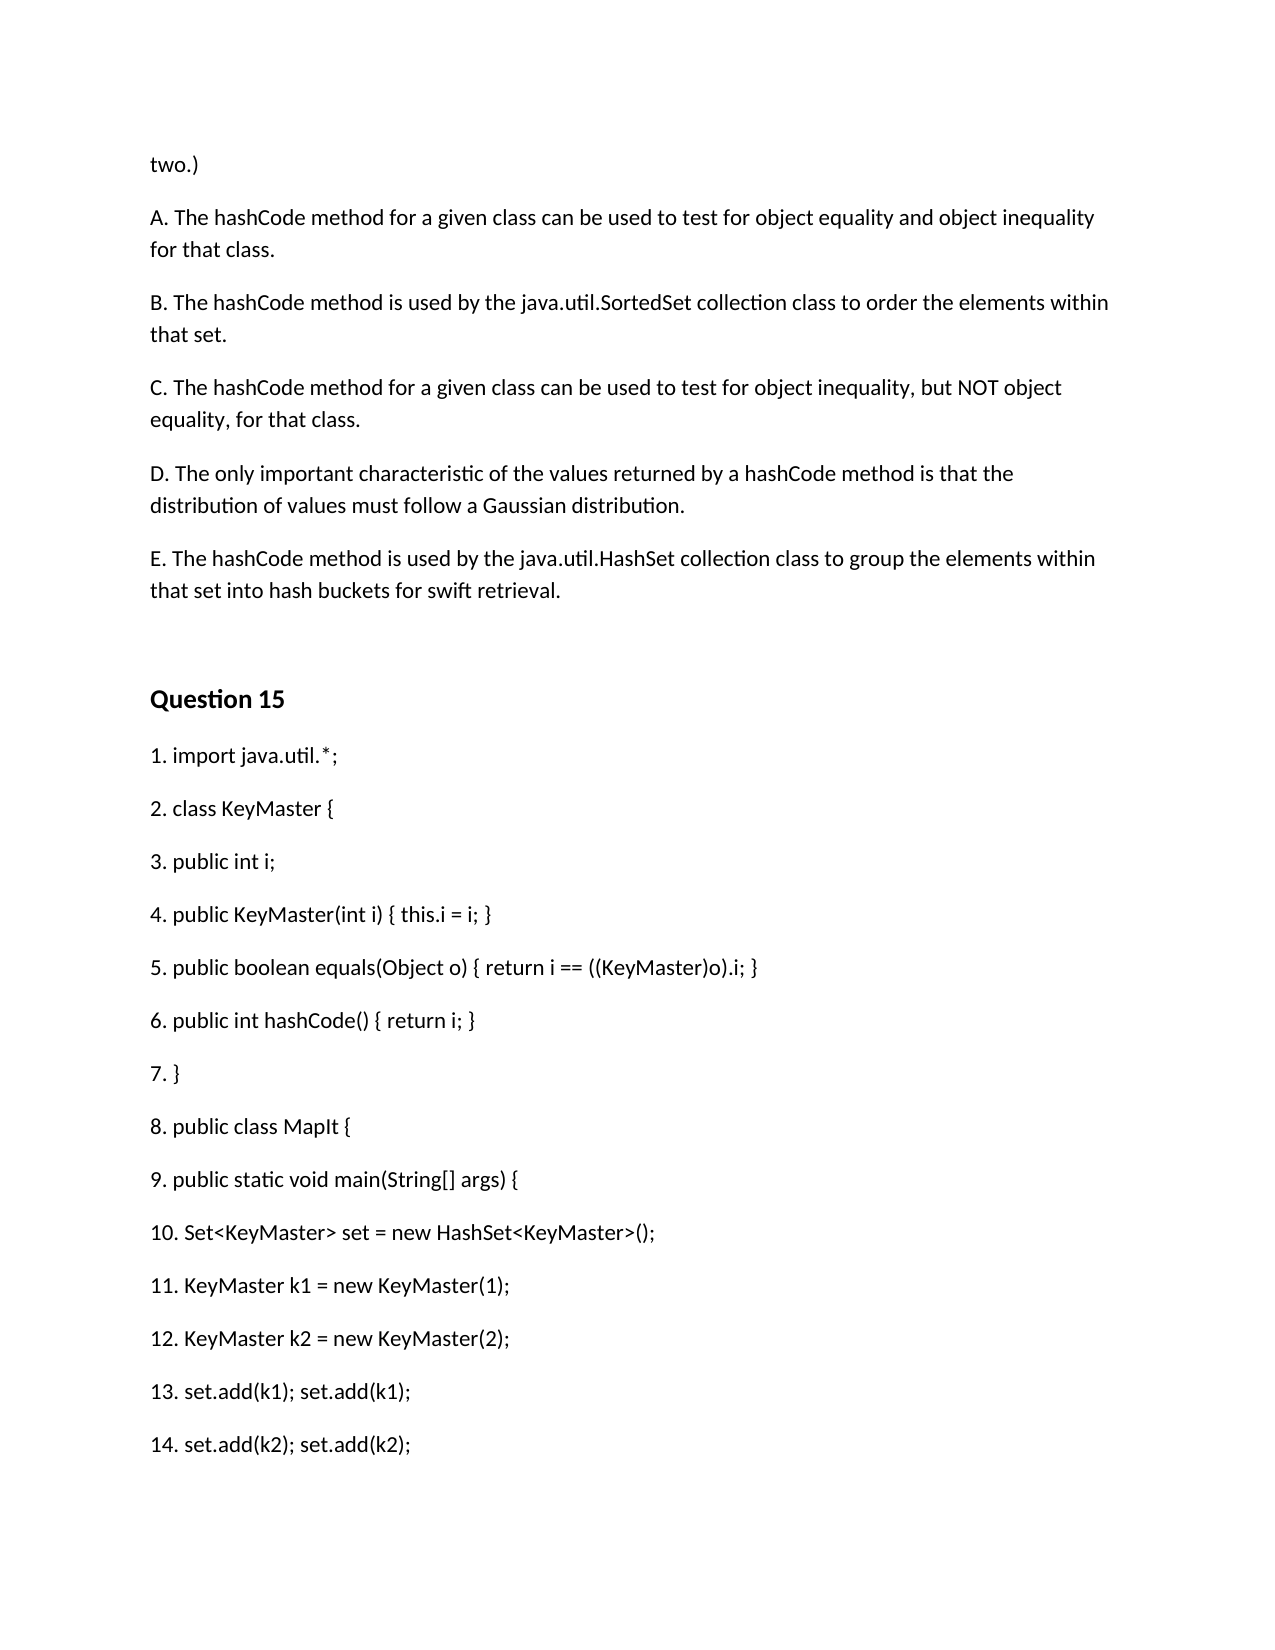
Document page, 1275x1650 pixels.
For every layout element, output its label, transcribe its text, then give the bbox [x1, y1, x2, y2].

text 5. public boolean equals(Object o) { return i == ((KeyMaster)o).i; } [150, 953, 1125, 981]
text 12. KeyMaster k2 = new KeyMaster(2); [150, 1324, 1125, 1352]
text two.) [150, 150, 1125, 178]
text D. The only important characteristic of the values returned by a hashCode method is that the distribution of values must follow a Gaussian distribution. [150, 459, 1125, 519]
text 9. public static void main(String[] args) { [150, 1165, 1125, 1193]
text 13. set.add(k1); set.add(k1); [150, 1377, 1125, 1405]
text 6. public int hashCode() { return i; } [150, 1006, 1125, 1034]
text Question 15 [150, 682, 1125, 715]
text 7. } [150, 1059, 1125, 1087]
text 8. public class MapIt { [150, 1112, 1125, 1140]
text 1. import java.util.*; [150, 741, 1125, 769]
text 10. Set<KeyMaster> set = new HashSet<KeyMaster>(); [150, 1218, 1125, 1246]
text 2. class KeyMaster { [150, 794, 1125, 822]
text 3. public int i; [150, 847, 1125, 875]
text C. The hashCode method for a given class can be used to test for object inequality, but NOT object equality, for that class. [150, 373, 1125, 434]
text 4. public KeyMaster(int i) { this.i = i; } [150, 900, 1125, 928]
text 11. KeyMaster k1 = new KeyMaster(1); [150, 1271, 1125, 1299]
text E. The hashCode method is used by the java.util.HashSet collection class to group the elements within that set into hash buckets for swift retrieval. [150, 544, 1125, 604]
text 14. set.add(k2); set.add(k2); [150, 1430, 1125, 1458]
text A. The hashCode method for a given class can be used to test for object equality and object inequality for that class. [150, 203, 1125, 263]
text B. The hashCode method is used by the java.util.SortedSet collection class to order the elements within that set. [150, 288, 1125, 348]
